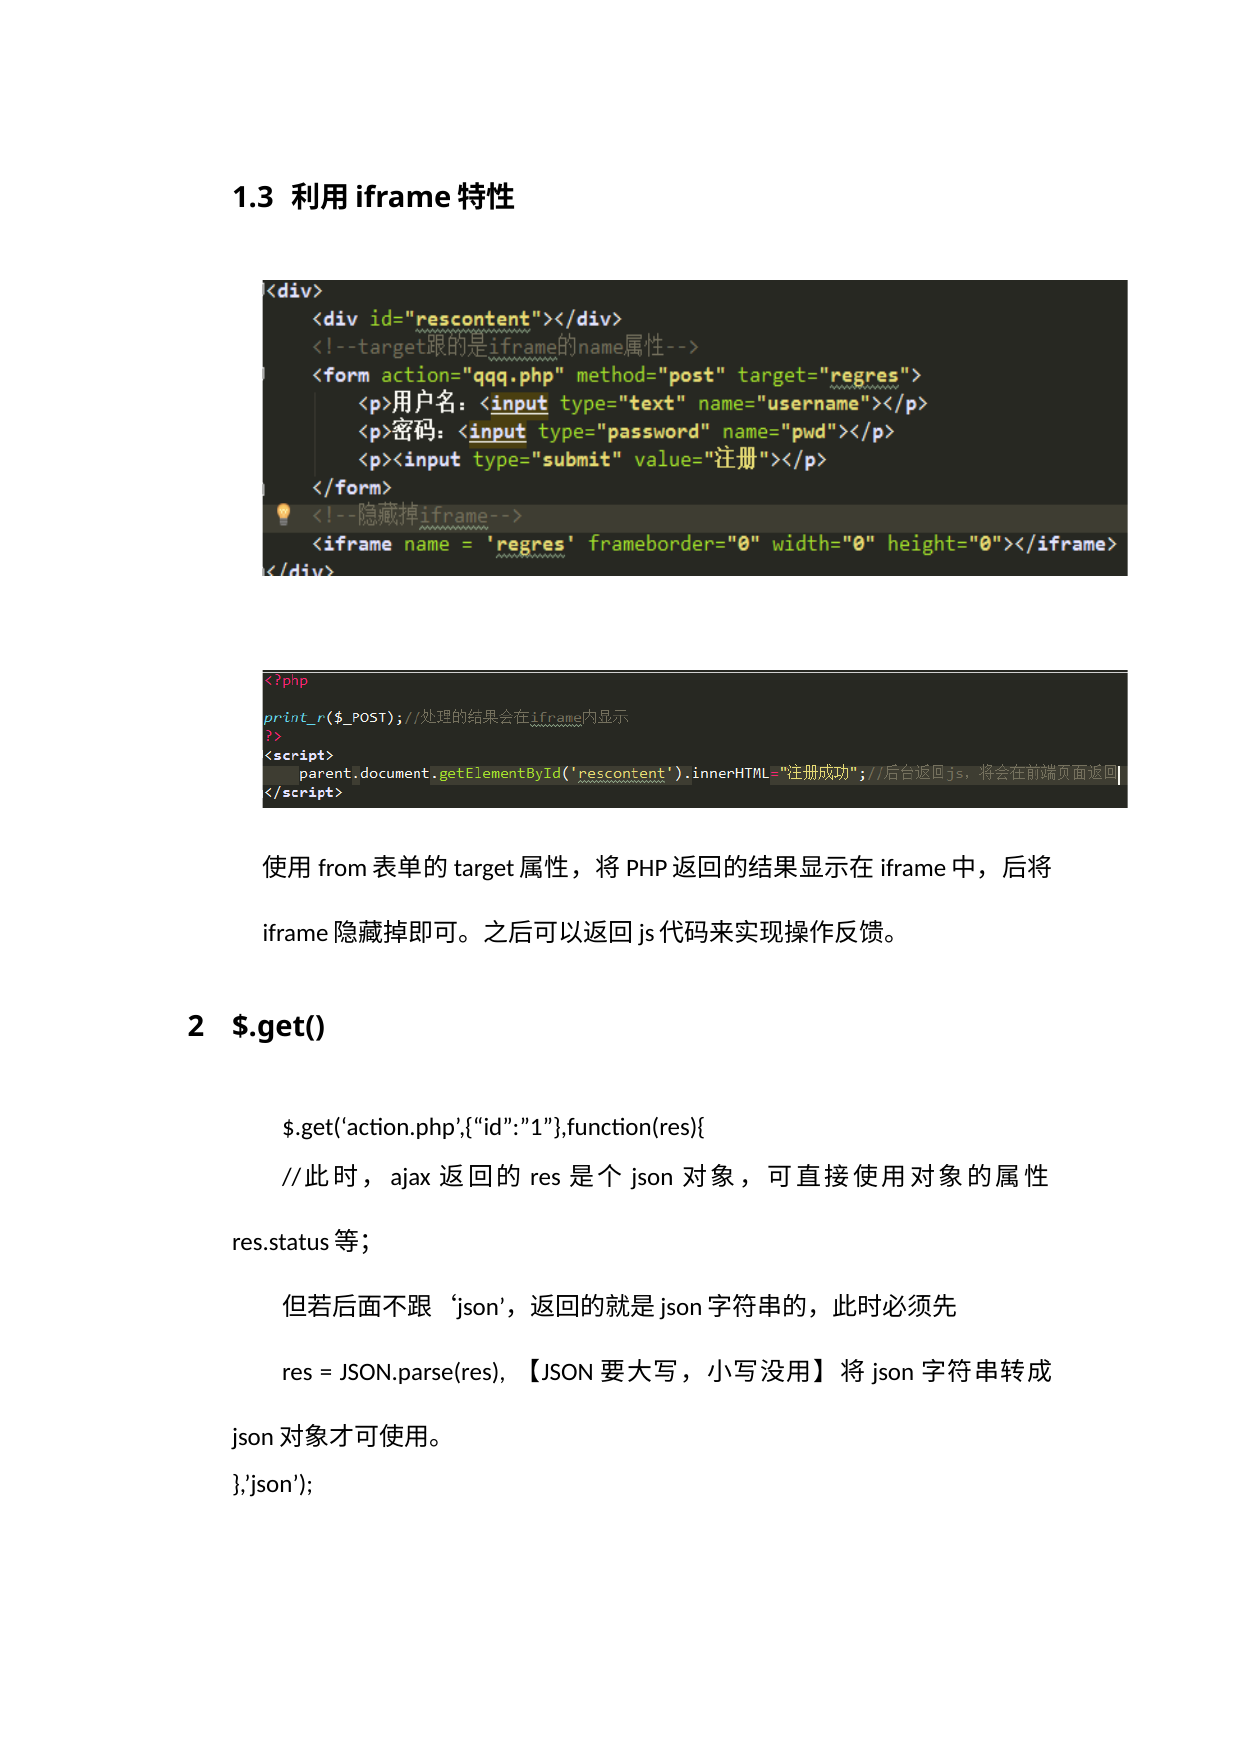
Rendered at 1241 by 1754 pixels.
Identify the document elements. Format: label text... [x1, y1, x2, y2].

list 但若后面不跟‘json’，返回的就是json字符串的，此时必须先 [232, 1272, 1053, 1337]
subtitle $.get() [187, 992, 1053, 1057]
list //此时，ajax返回的res是个json对象，可直接使用对象的属性，res.status等； [232, 1142, 1053, 1272]
list },’json’); [232, 1467, 1053, 1500]
list res = JSON.parse(res), 【JSON要大写，小写没用】将json字符串转成json对象才可使用。 [232, 1337, 1053, 1467]
list $.get(‘action.php’,{“id”:”1”},function(res){ [232, 1110, 1053, 1142]
list 使用from表单的target属性，将PHP返回的结果显示在iframe中，后将iframe隐藏掉即可。之后可以返回js代码来实现操作反馈。 [262, 833, 1053, 963]
picture [262, 280, 1128, 576]
subtitle 利用iframe特性 [232, 162, 1053, 227]
picture [262, 670, 1128, 808]
